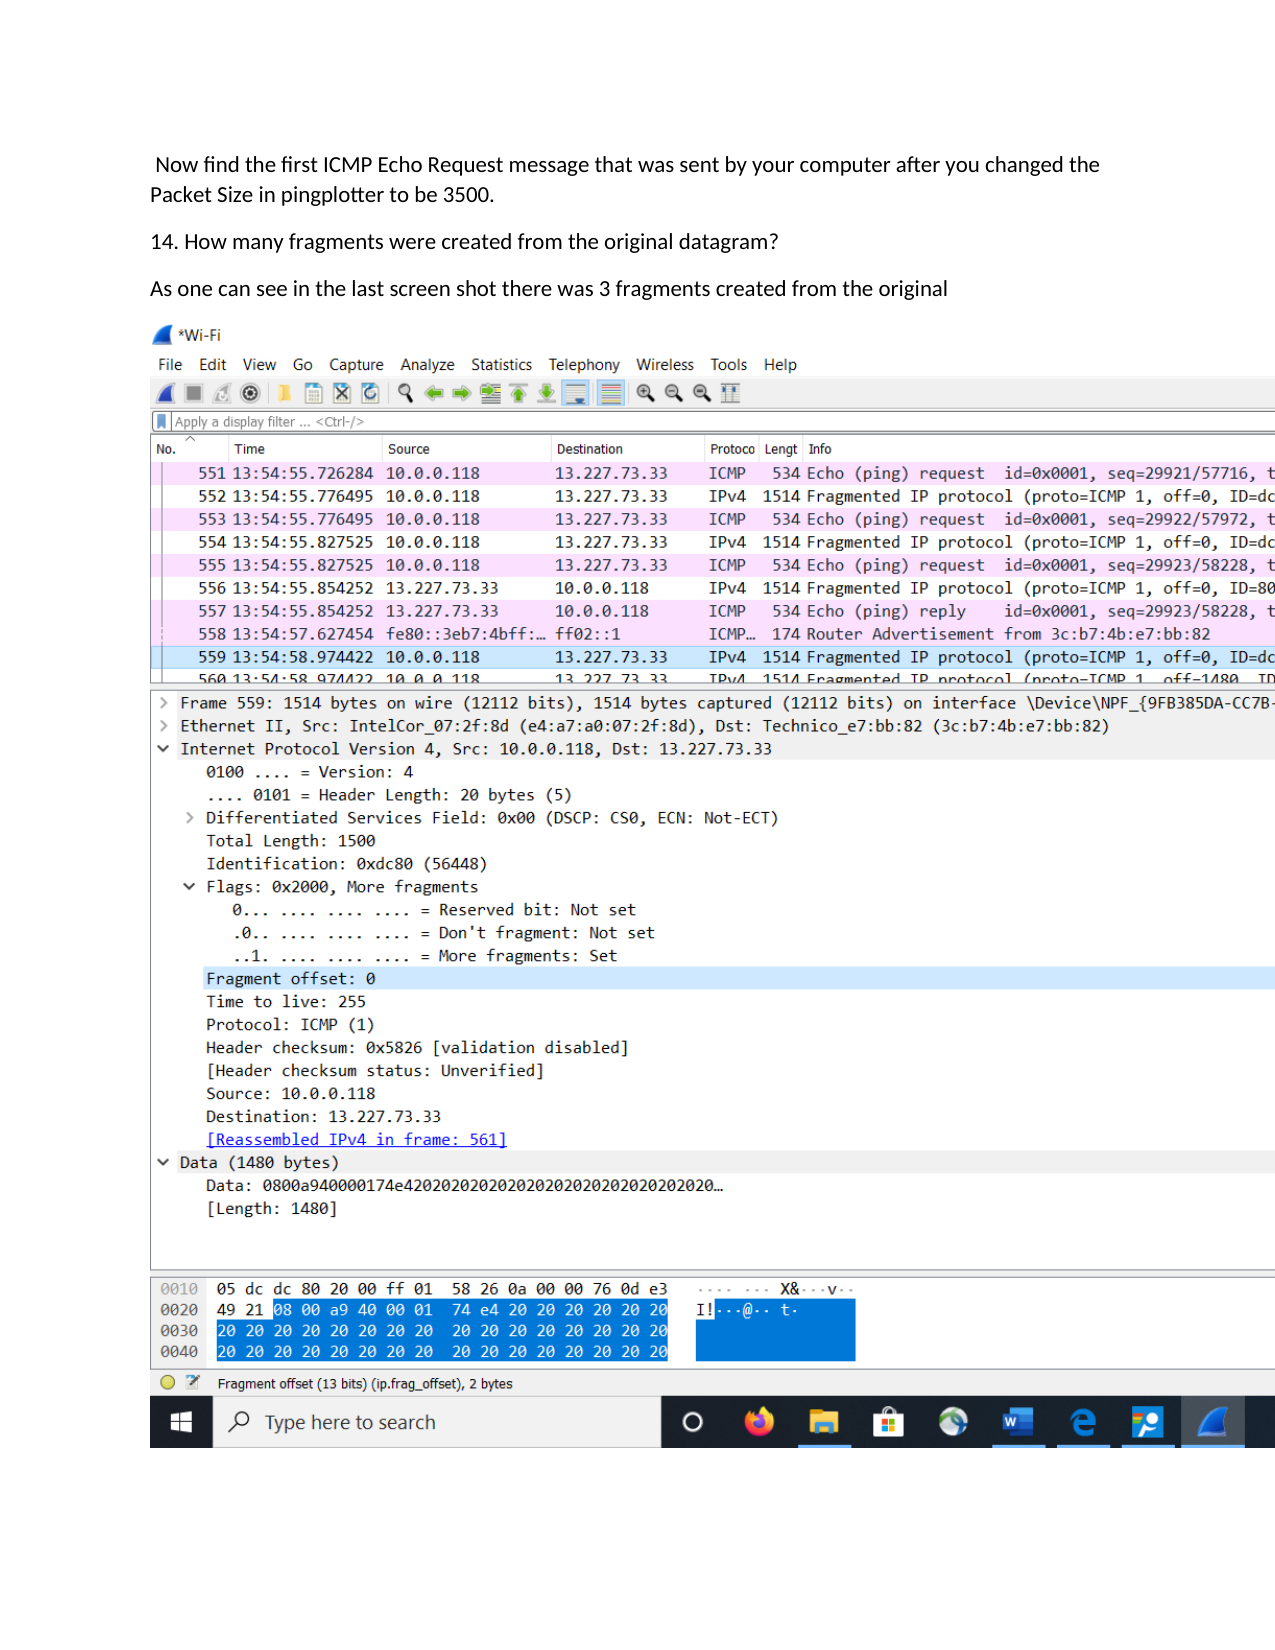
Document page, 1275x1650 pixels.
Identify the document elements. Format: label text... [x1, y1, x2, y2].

text Now find the first ICMP Echo Request message that was sent by your computer after you changed the Packet Size in pingplotter to be 3500. [150, 150, 1125, 208]
text As one can see in the last screen shot there was 3 fragments created from the original [150, 274, 1125, 302]
picture [150, 320, 1275, 1448]
text 14. How many fragments were created from the original datagram? [150, 227, 1125, 255]
